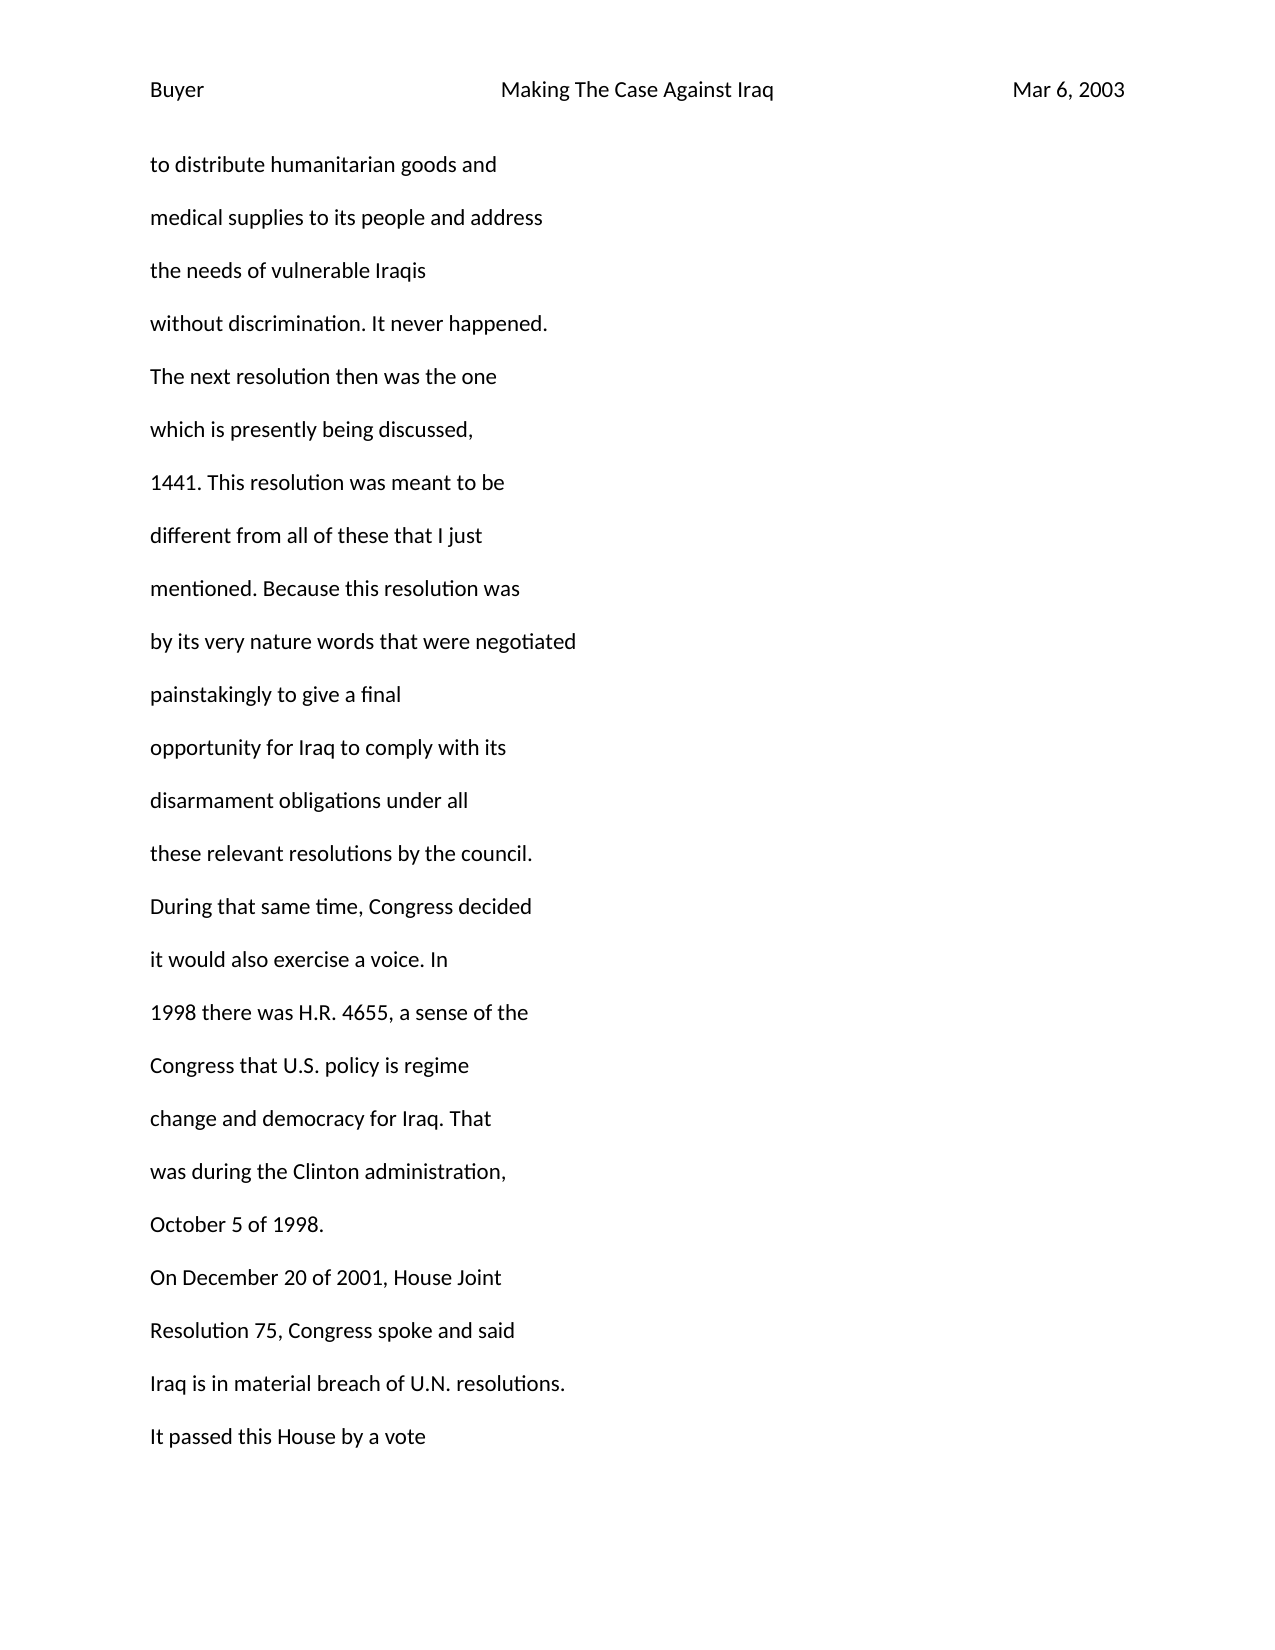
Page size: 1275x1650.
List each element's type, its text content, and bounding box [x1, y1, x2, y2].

text 1998 there was H.R. 4655, a sense of the [150, 998, 1125, 1026]
text change and democracy for Iraq. That [150, 1104, 1125, 1132]
text Congress that U.S. policy is regime [150, 1051, 1125, 1079]
text different from all of these that I just [150, 521, 1125, 549]
text these relevant resolutions by the council. [150, 839, 1125, 867]
text mentioned. Because this resolution was [150, 574, 1125, 602]
text disarmament obligations under all [150, 786, 1125, 814]
text 1441. This resolution was meant to be [150, 468, 1125, 496]
text was during the Clinton administration, [150, 1157, 1125, 1185]
text by its very nature words that were negotiated [150, 627, 1125, 655]
text opportunity for Iraq to comply with its [150, 733, 1125, 761]
text During that same time, Congress decided [150, 892, 1125, 920]
text Iraq is in material breach of U.N. resolutions. [150, 1369, 1125, 1397]
text October 5 of 1998. [150, 1210, 1125, 1238]
text Resolution 75, Congress spoke and said [150, 1316, 1125, 1344]
text without discrimination. It never happened. [150, 309, 1125, 337]
text The next resolution then was the one [150, 362, 1125, 390]
text to distribute humanitarian goods and [150, 150, 1125, 178]
text On December 20 of 2001, House Joint [150, 1263, 1125, 1291]
text medical supplies to its people and address [150, 203, 1125, 231]
text the needs of vulnerable Iraqis [150, 256, 1125, 284]
text It passed this House by a vote [150, 1422, 1125, 1451]
text it would also exercise a voice. In [150, 945, 1125, 973]
text painstakingly to give a final [150, 680, 1125, 708]
text which is presently being discussed, [150, 415, 1125, 443]
